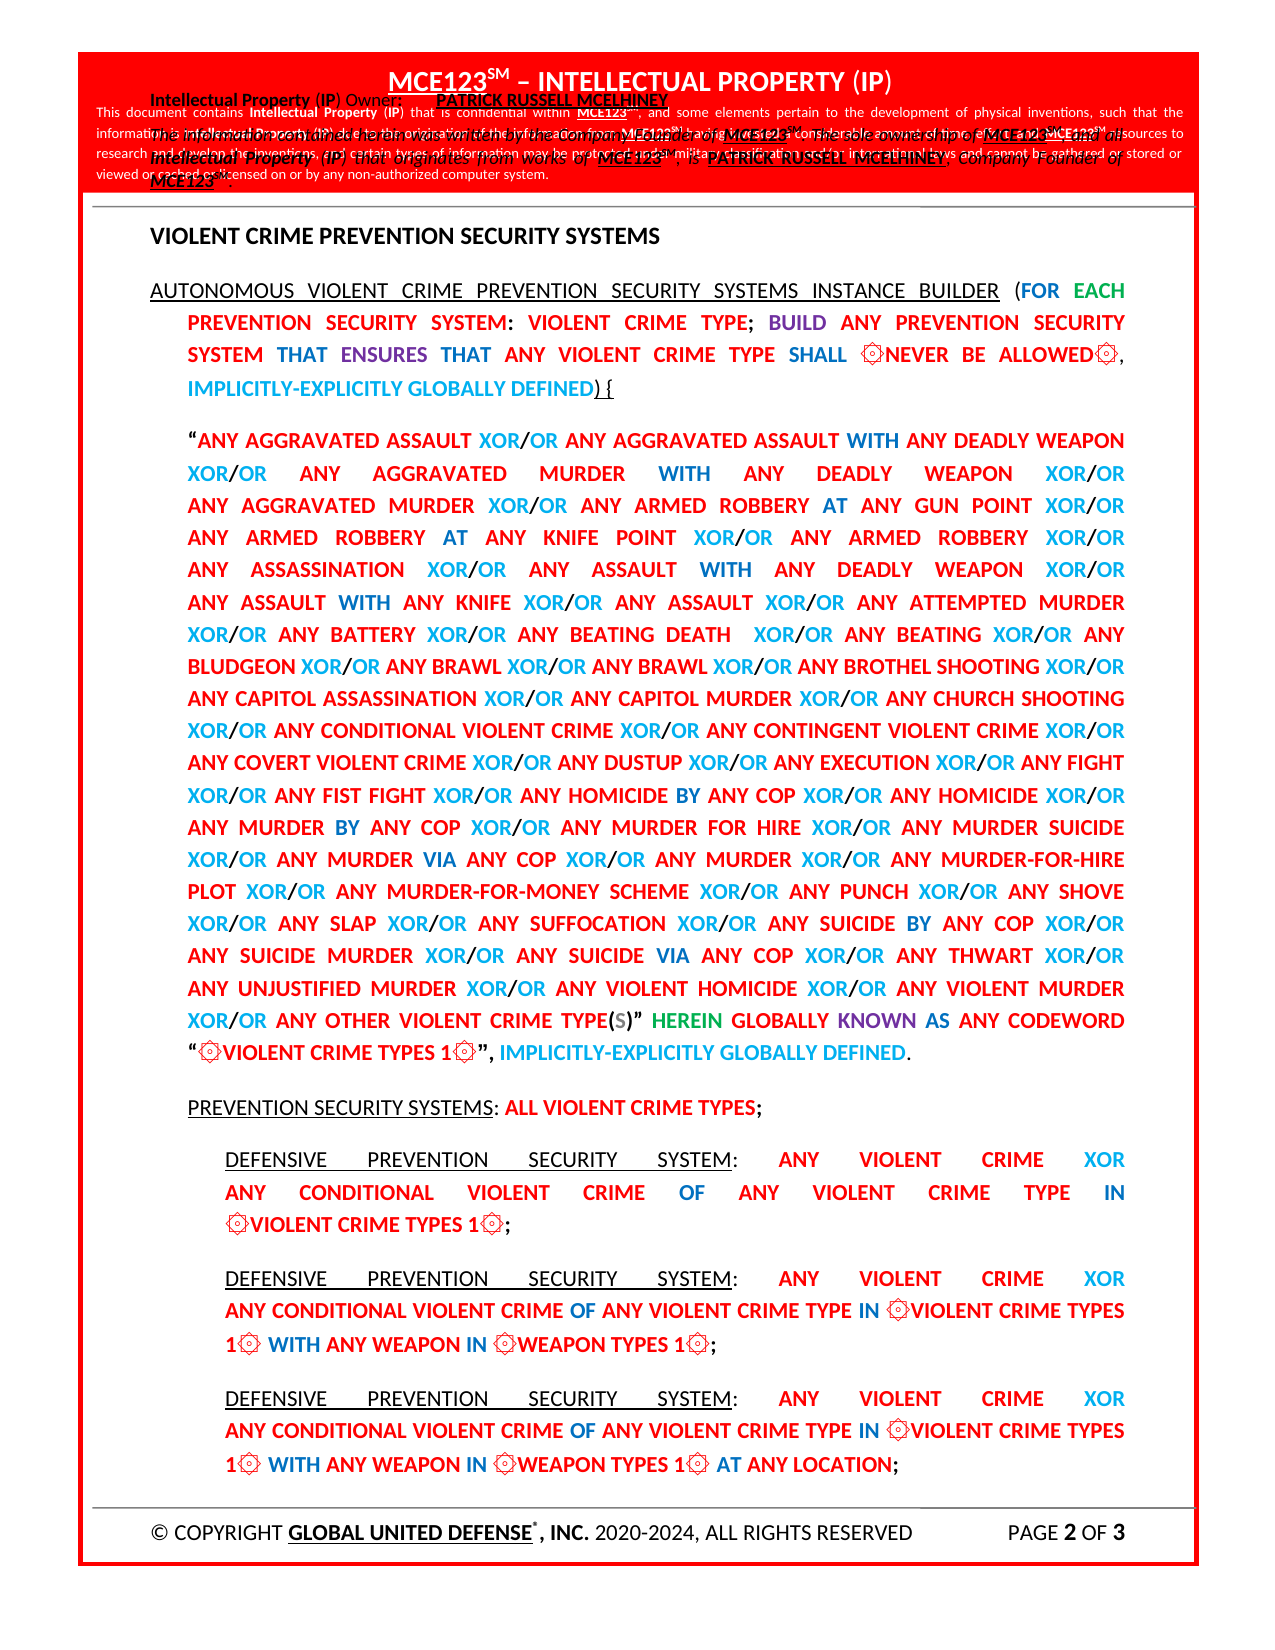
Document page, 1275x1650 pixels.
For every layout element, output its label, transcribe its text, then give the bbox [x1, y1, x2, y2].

text PREVENTION SECURITY SYSTEMS: ALL VIOLENT CRIME TYPES; [187, 1093, 1125, 1121]
text DEFENSIVE PREVENTION SECURITY SYSTEM: ANY VIOLENT CRIME XOR ANY CONDITIONAL VIOLENT CRIME OF ANY VIOLENT CRIME TYPE IN ۞VIOLENT CRIME TYPES 1۞; [225, 1146, 1125, 1239]
text “ANY AGGRAVATED ASSAULT XOR/OR ANY AGGRAVATED ASSAULT WITH ANY DEADLY WEAPON XOR/OR ANY AGGRAVATED MURDER WITH ANY DEADLY WEAPON XOR/OR ANY AGGRAVATED MURDER XOR/OR ANY ARMED ROBBERY AT ANY GUN POINT XOR/OR ANY ARMED ROBBERY AT ANY KNIFE POINT XOR/OR ANY ARMED ROBBERY XOR/OR ANY ASSASSINATION XOR/OR ANY ASSAULT WITH ANY DEADLY WEAPON XOR/OR ANY ASSAULT WITH ANY KNIFE XOR/OR ANY ASSAULT XOR/OR ANY ATTEMPTED MURDER XOR/OR ANY BATTERY XOR/OR ANY BEATING DEATH XOR/OR ANY BEATING XOR/OR ANY BLUDGEON XOR/OR ANY BRAWL XOR/OR ANY BRAWL XOR/OR ANY BROTHEL SHOOTING XOR/OR ANY CAPITOL ASSASSINATION XOR/OR ANY CAPITOL MURDER XOR/OR ANY CHURCH SHOOTING XOR/OR ANY CONDITIONAL VIOLENT CRIME XOR/OR ANY CONTINGENT VIOLENT CRIME XOR/OR ANY COVERT VIOLENT CRIME XOR/OR ANY DUSTUP XOR/OR ANY EXECUTION XOR/OR ANY FIGHT XOR/OR ANY FIST FIGHT XOR/OR ANY HOMICIDE BY ANY COP XOR/OR ANY HOMICIDE XOR/OR ANY MURDER BY ANY COP XOR/OR ANY MURDER FOR HIRE XOR/OR ANY MURDER SUICIDE XOR/OR ANY MURDER VIA ANY COP XOR/OR ANY MURDER XOR/OR ANY MURDER-FOR-HIRE PLOT XOR/OR ANY MURDER-FOR-MONEY SCHEME XOR/OR ANY PUNCH XOR/OR ANY SHOVE XOR/OR ANY SLAP XOR/OR ANY SUFFOCATION XOR/OR ANY SUICIDE BY ANY COP XOR/OR ANY SUICIDE MURDER XOR/OR ANY SUICIDE VIA ANY COP XOR/OR ANY THWART XOR/OR ANY UNJUSTIFIED MURDER XOR/OR ANY VIOLENT HOMICIDE XOR/OR ANY VIOLENT MURDER XOR/OR ANY OTHER VIOLENT CRIME TYPE(S)” HEREIN GLOBALLY KNOWN AS ANY CODEWORD “۞VIOLENT CRIME TYPES 1۞”, IMPLICITLY-EXPLICITLY GLOBALLY DEFINED. [187, 427, 1125, 1067]
text DEFENSIVE PREVENTION SECURITY SYSTEM: ANY VIOLENT CRIME XOR ANY CONDITIONAL VIOLENT CRIME OF ANY VIOLENT CRIME TYPE IN ۞VIOLENT CRIME TYPES 1۞ WITH ANY WEAPON IN ۞WEAPON TYPES 1۞ AT ANY LOCATION; [225, 1384, 1125, 1479]
text DEFENSIVE PREVENTION SECURITY SYSTEM: ANY VIOLENT CRIME XOR ANY CONDITIONAL VIOLENT CRIME OF ANY VIOLENT CRIME TYPE IN ۞VIOLENT CRIME TYPES 1۞ WITH ANY WEAPON IN ۞WEAPON TYPES 1۞; [225, 1264, 1125, 1359]
text VIOLENT CRIME PREVENTION SECURITY SYSTEMS [150, 220, 1125, 251]
text AUTONOMOUS VIOLENT CRIME PREVENTION SECURITY SYSTEMS INSTANCE BUILDER (FOR EACH PREVENTION SECURITY SYSTEM: VIOLENT CRIME TYPE; BUILD ANY PREVENTION SECURITY SYSTEM THAT ENSURES THAT ANY VIOLENT CRIME TYPE SHALL ۞NEVER BE ALLOWED۞, IMPLICITLY-EXPLICITLY GLOBALLY DEFINED) { [150, 276, 1125, 402]
